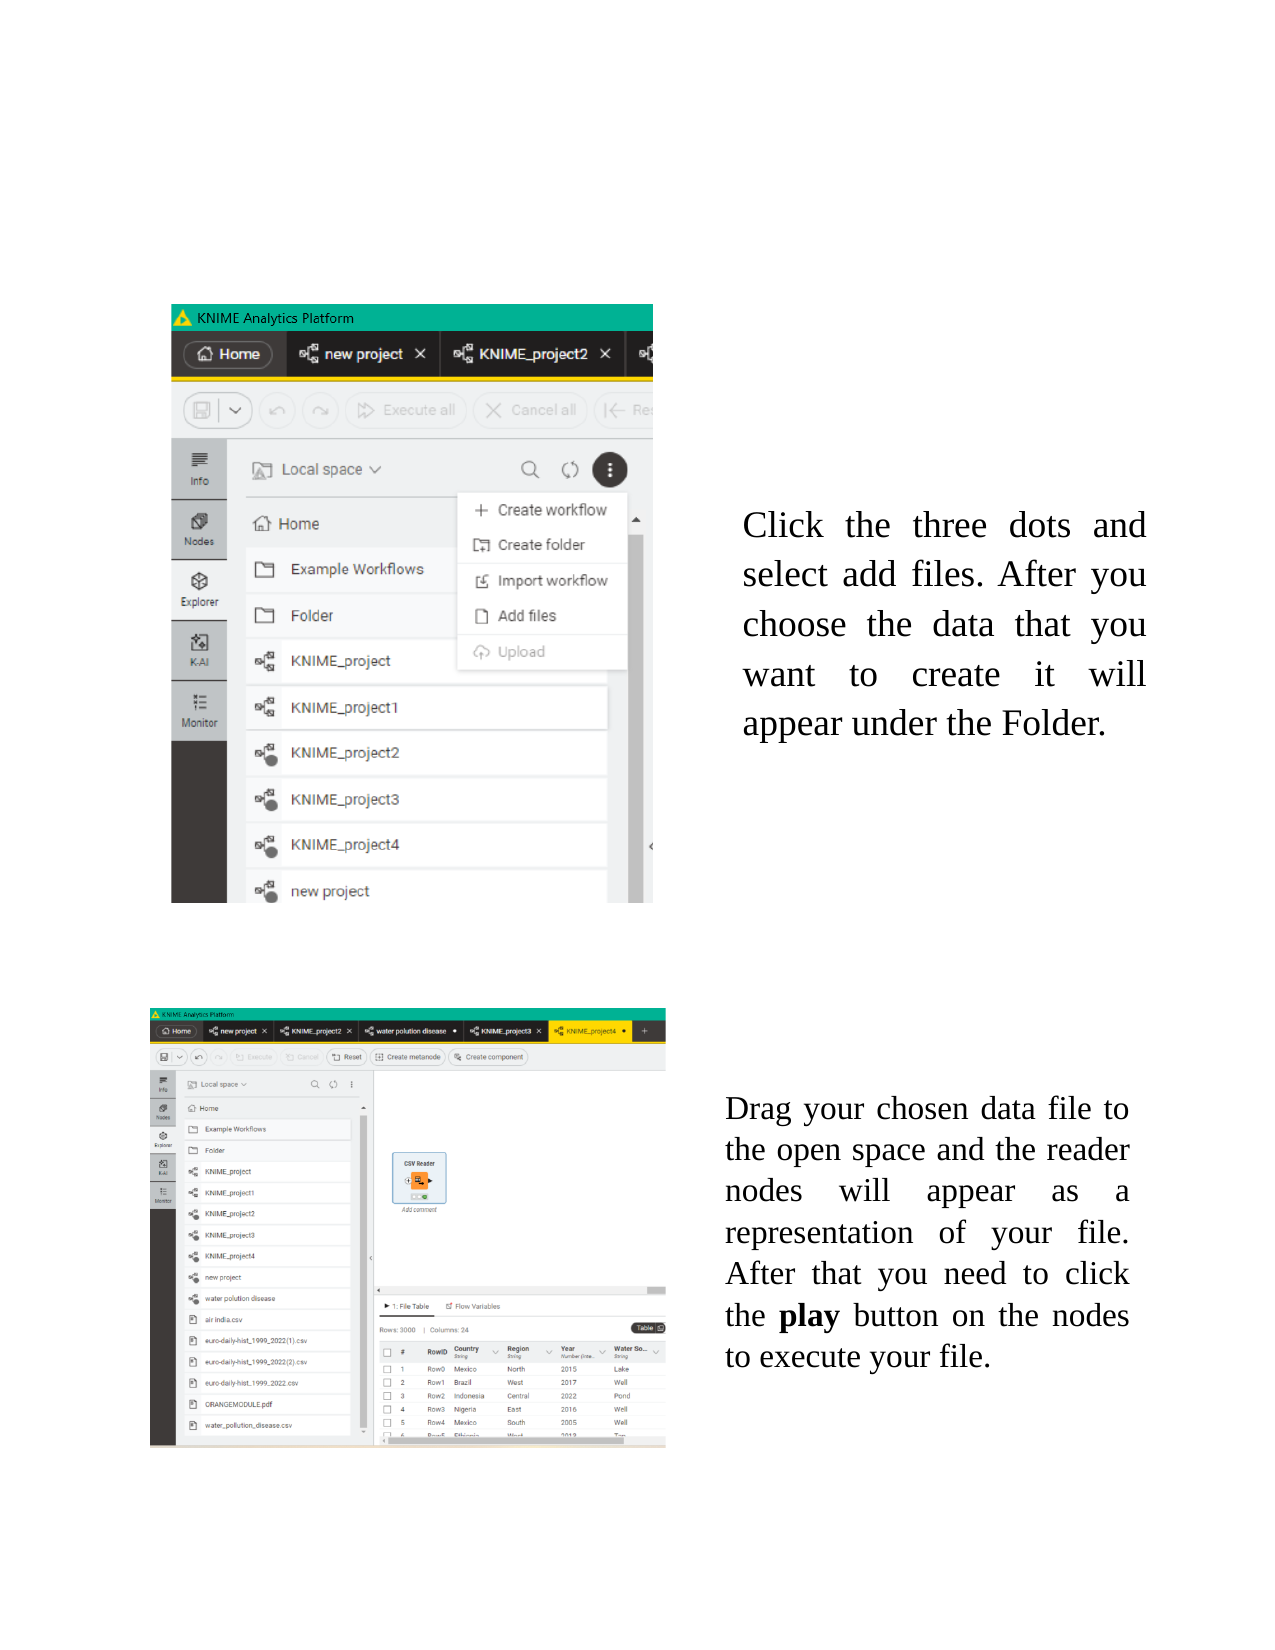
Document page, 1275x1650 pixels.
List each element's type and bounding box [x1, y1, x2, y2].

picture [150, 1008, 666, 1448]
picture [171, 304, 653, 903]
